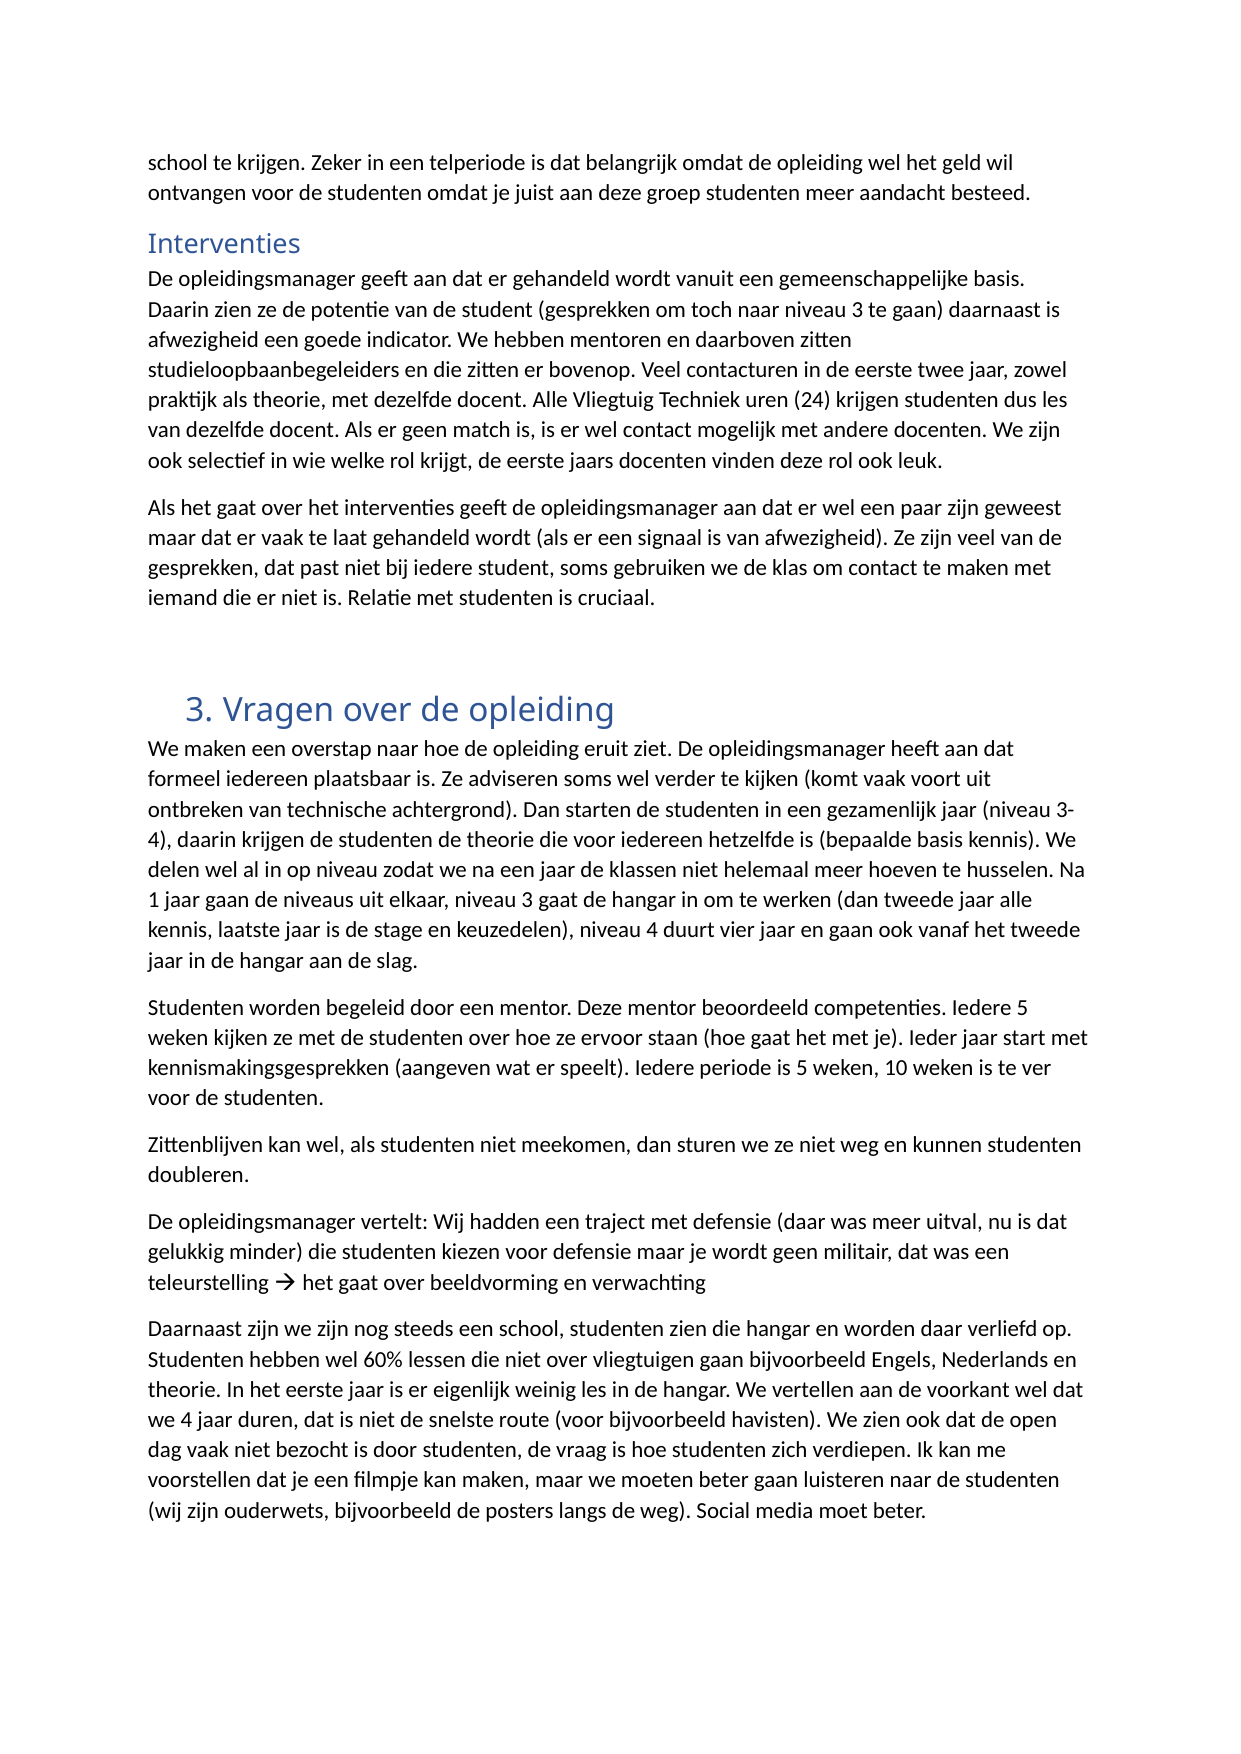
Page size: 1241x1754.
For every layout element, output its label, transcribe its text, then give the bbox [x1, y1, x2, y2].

text De opleidingsmanager geeft aan dat er gehandeld wordt vanuit een gemeenschappelijke basis. Daarin zien ze de potentie van de student (gesprekken om toch naar niveau 3 te gaan) daarnaast is afwezigheid een goede indicator. We hebben mentoren en daarboven zitten studieloopbaanbegeleiders en die zitten er bovenop. Veel contacturen in de eerste twee jaar, zowel praktijk als theorie, met dezelfde docent. Alle Vliegtuig Techniek uren (24) krijgen studenten dus les van dezelfde docent. Als er geen match is, is er wel contact mogelijk met andere docenten. We zijn ook selectief in wie welke rol krijgt, de eerste jaars docenten vinden deze rol ook leuk. [148, 264, 1093, 474]
text Zittenblijven kan wel, als studenten niet meekomen, dan sturen we ze niet weg en kunnen studenten doubleren. [148, 1130, 1093, 1188]
text Daarnaast zijn we zijn nog steeds een school, studenten zien die hangar en worden daar verliefd op. Studenten hebben wel 60% lessen die niet over vliegtuigen gaan bijvoorbeeld Engels, Nederlands en theorie. In het eerste jaar is er eigenlijk weinig les in de hangar. We vertellen aan de voorkant wel dat we 4 jaar duren, dat is niet de snelste route (voor bijvoorbeeld havisten). We zien ook dat de open dag vaak niet bezocht is door studenten, de vraag is hoe studenten zich verdiepen. Ik kan me voorstellen dat je een filmpje kan maken, maar we moeten beter gaan luisteren naar de studenten (wij zijn ouderwets, bijvoorbeeld de posters langs de weg). Social media moet beter. [148, 1314, 1093, 1524]
text Als het gaat over het interventies geeft de opleidingsmanager aan dat er wel een paar zijn geweest maar dat er vaak te laat gehandeld wordt (als er een signaal is van afwezigheid). Ze zijn veel van de gesprekken, dat past niet bij iedere student, soms gebruiken we de klas om contact te maken met iemand die er niet is. Relatie met studenten is cruciaal. [148, 493, 1093, 611]
text We maken een overstap naar hoe de opleiding eruit ziet. De opleidingsmanager heeft aan dat formeel iedereen plaatsbaar is. Ze adviseren soms wel verder te kijken (komt vaak voort uit ontbreken van technische achtergrond). Dan starten de studenten in een gezamenlijk jaar (niveau 3-4), daarin krijgen de studenten de theorie die voor iedereen hetzelfde is (bepaalde basis kennis). We delen wel al in op niveau zodat we na een jaar de klassen niet helemaal meer hoeven te husselen. Na 1 jaar gaan de niveaus uit elkaar, niveau 3 gaat de hangar in om te werken (dan tweede jaar alle kennis, laatste jaar is de stage en keuzedelen), niveau 4 duurt vier jaar en gaan ook vanaf het tweede jaar in de hangar aan de slag. [148, 734, 1093, 974]
subtitle Interventies [148, 225, 1093, 262]
text Studenten worden begeleid door een mentor. Deze mentor beoordeeld competenties. Iedere 5 weken kijken ze met de studenten over hoe ze ervoor staan (hoe gaat het met je). Ieder jaar start met kennismakingsgesprekken (aangeven wat er speelt). Iedere periode is 5 weken, 10 weken is te ver voor de studenten. [148, 993, 1093, 1111]
text De opleidingsmanager vertelt: Wij hadden een traject met defensie (daar was meer uitval, nu is dat gelukkig minder) die studenten kiezen voor defensie maar je wordt geen militair, dat was een teleurstelling het gaat over beeldvorming en verwachting [148, 1207, 1093, 1296]
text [148, 148, 1093, 206]
subtitle Vragen over de opleiding [185, 685, 1093, 731]
